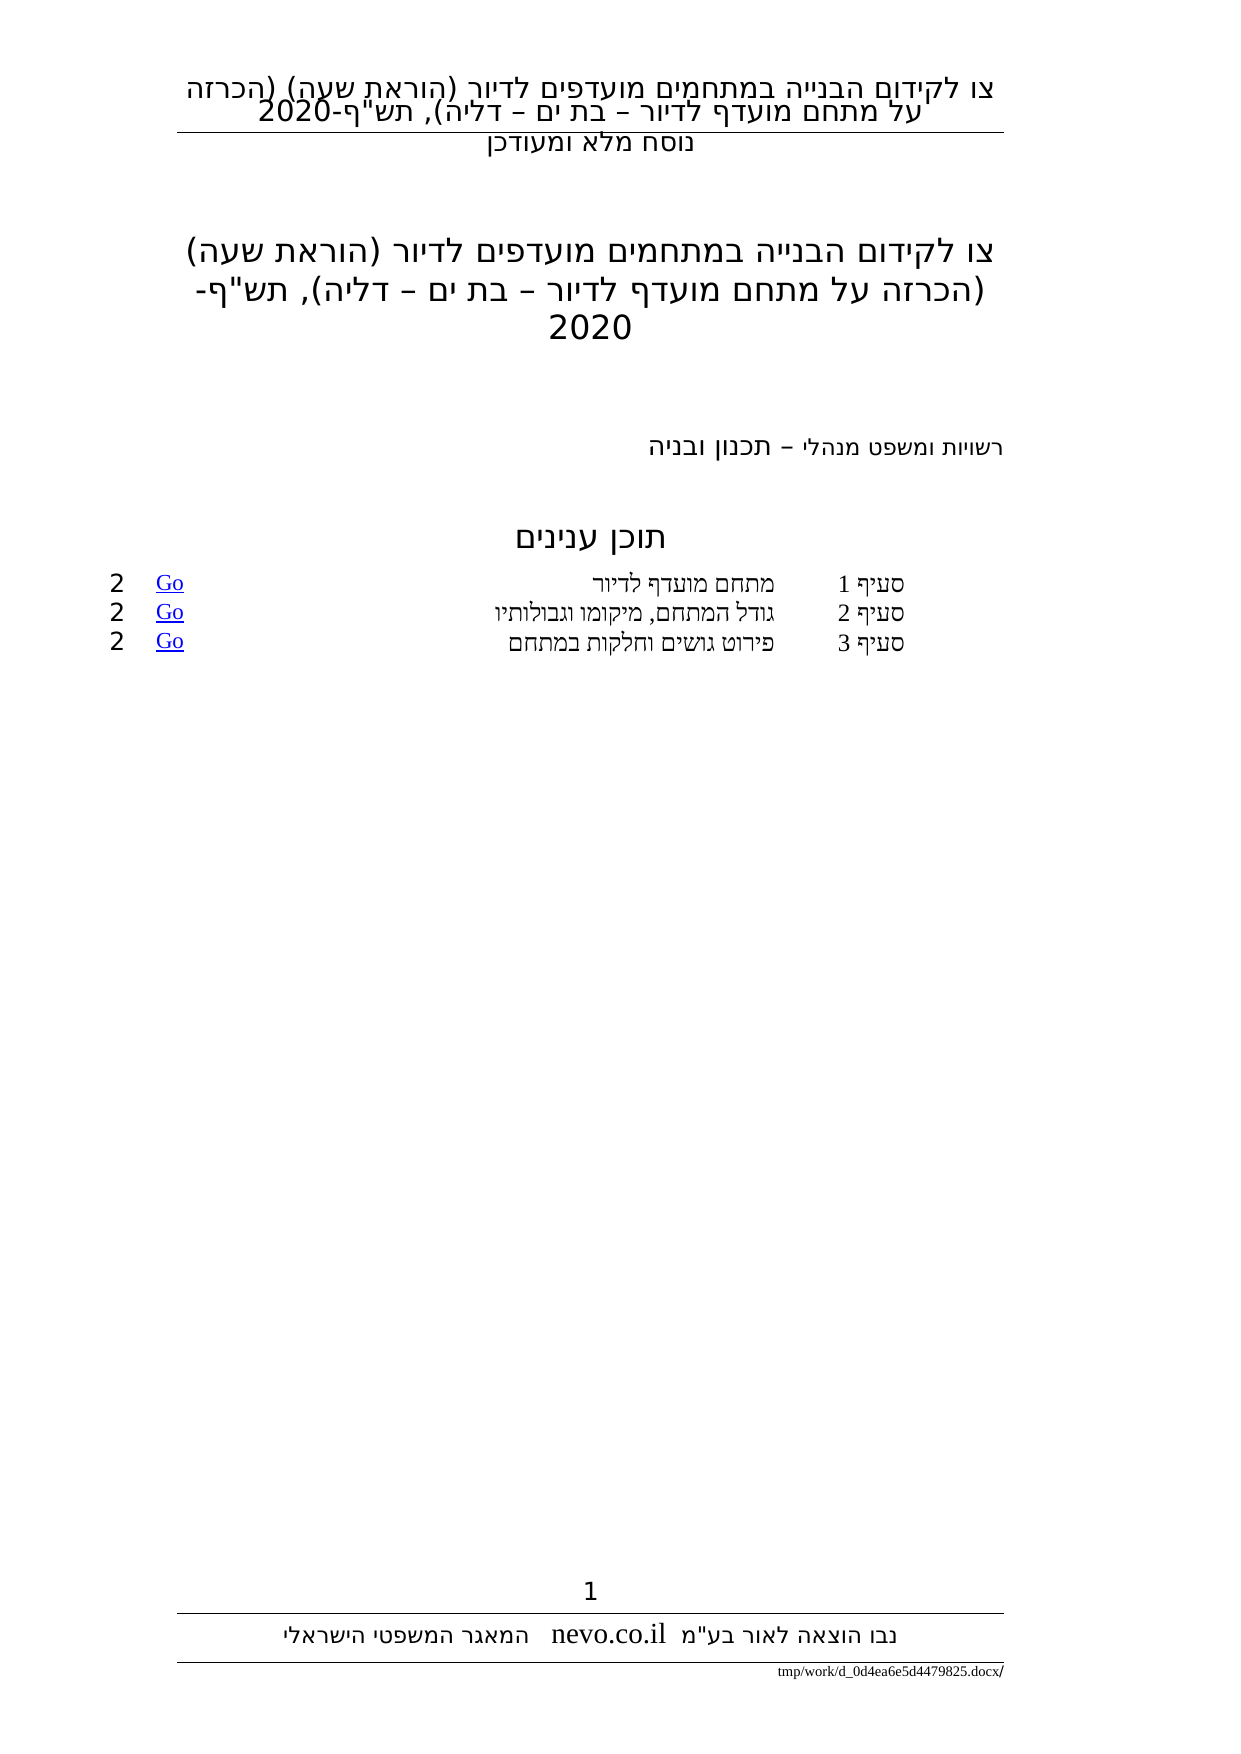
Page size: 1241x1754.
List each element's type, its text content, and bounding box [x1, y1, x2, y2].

table_cell סעיף 2 [786, 599, 916, 628]
table_cell גודל המתחם, מיקומו וגבולותיו [195, 599, 786, 628]
table_cell 2 [48, 599, 136, 628]
table_cell סעיף 3 [786, 628, 916, 657]
table_cell 2 [48, 628, 136, 657]
table_header Go [136, 569, 195, 598]
table_cell Go [136, 628, 195, 657]
table_header מתחם מועדף לדיור [195, 569, 786, 598]
text צו לקידום הבנייה במתחמים מועדפים לדיור (הוראת שעה) (הכרזה על מתחם מועדף לדיור – בת ים – דליה), תש"ף-2020 [177, 231, 1004, 348]
text תוכן ענינים [177, 518, 1004, 557]
text רשויות ומשפט מנהלי – תכנון ובניה [59, 430, 1004, 462]
table_cell Go [136, 599, 195, 628]
table_cell פירוט גושים וחלקות במתחם [195, 628, 786, 657]
table_header סעיף 1 [786, 569, 916, 598]
table_header 2 [48, 569, 136, 598]
